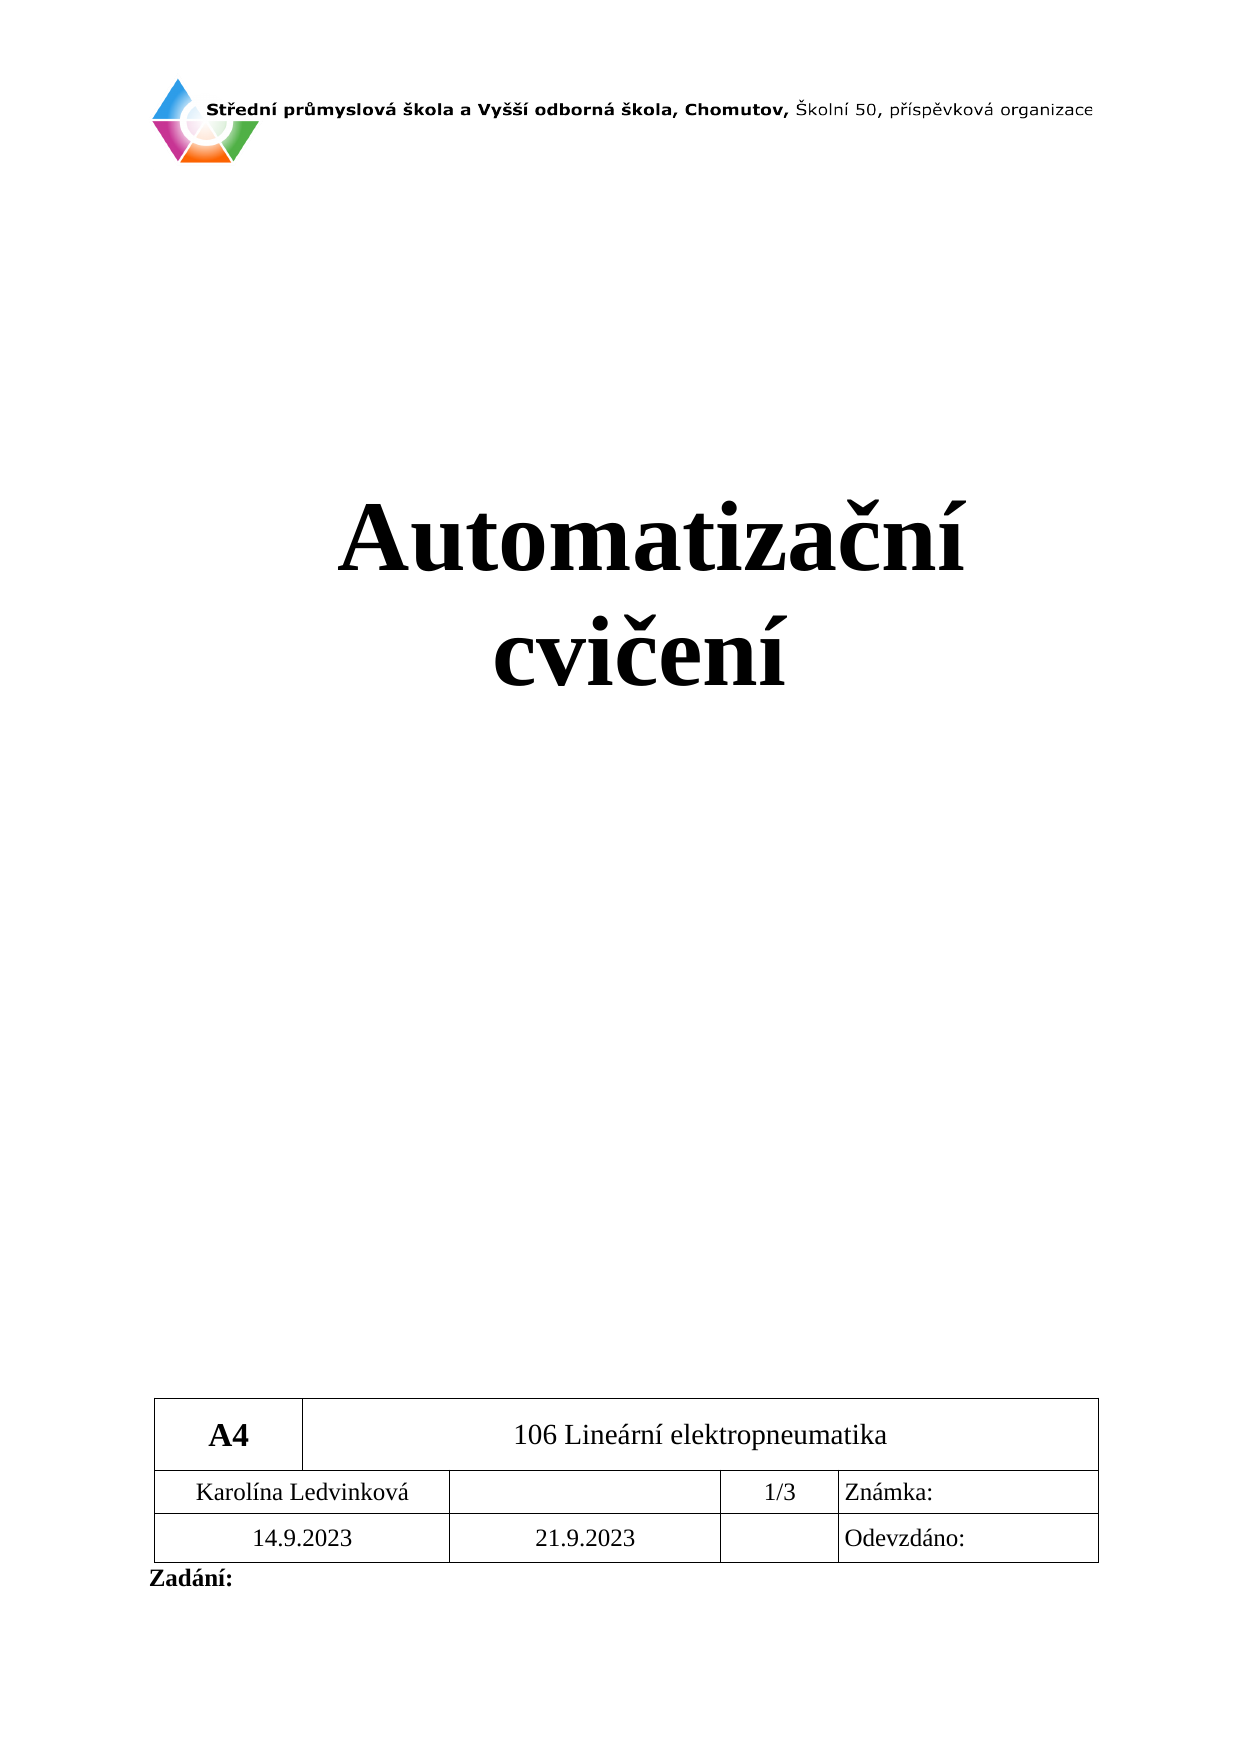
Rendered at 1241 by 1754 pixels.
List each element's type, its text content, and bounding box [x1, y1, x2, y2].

table_cell 1/ [721, 1471, 838, 1513]
table_header A4 [155, 1399, 302, 1469]
picture [148, 73, 1093, 170]
table_cell Karolína Ledvinková [155, 1471, 449, 1513]
table_cell [450, 1471, 720, 1513]
table_cell [721, 1514, 838, 1562]
table_header 106 Lineární elektropneumatika [303, 1399, 1098, 1469]
text Zadání: [148, 1563, 1092, 1591]
text Automatizační cvičení [186, 477, 1092, 707]
table_cell Známka: [839, 1471, 1098, 1513]
table_cell Odevzdáno: [839, 1514, 1098, 1562]
table_cell 21.9.2023 [450, 1514, 720, 1562]
table_cell 14.9.2023 [155, 1514, 449, 1562]
